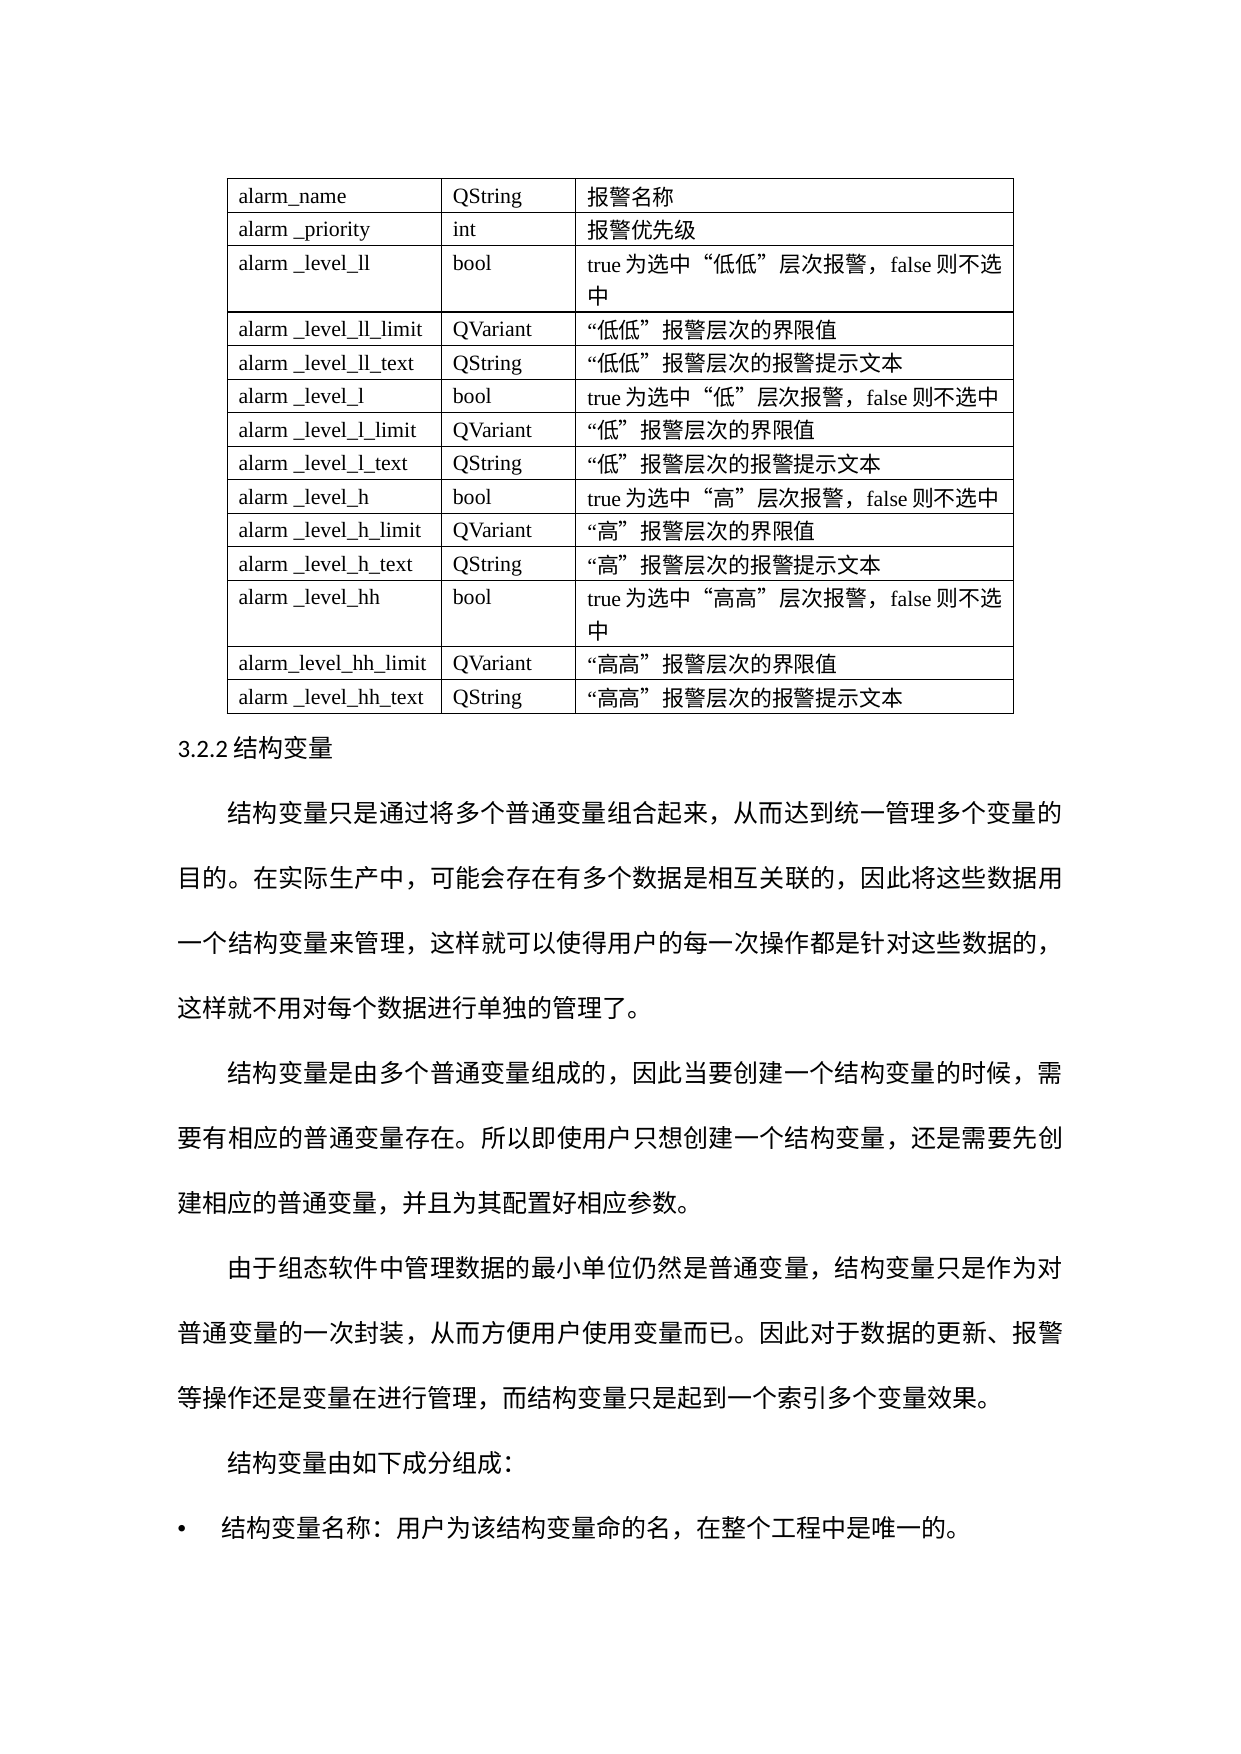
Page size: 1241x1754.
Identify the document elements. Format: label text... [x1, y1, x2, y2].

table_cell alarm_name [228, 179, 441, 212]
table_cell “高”报警层次的界限值 [576, 514, 1013, 546]
text 结构变量由如下成分组成： [177, 1429, 1063, 1494]
table_cell alarm _level_l_limit [228, 413, 441, 446]
table_cell alarm _level_hh [228, 581, 441, 646]
table_cell QString [442, 179, 575, 212]
table_cell 报警优先级 [576, 213, 1013, 245]
table_cell true为选中“高高”层次报警，false则不选中 [576, 581, 1013, 646]
list 结构变量名称：用户为该结构变量命的名，在整个工程中是唯一的。 [177, 1494, 1063, 1559]
table_cell “低”报警层次的报警提示文本 [576, 447, 1013, 479]
table_cell true为选中“高”层次报警，false则不选中 [576, 480, 1013, 513]
table_cell alarm _level_h [228, 480, 441, 513]
table_cell “低低”报警层次的报警提示文本 [576, 346, 1013, 378]
table_cell alarm _level_ll_text [228, 346, 441, 378]
table_cell “高高”报警层次的界限值 [576, 647, 1013, 679]
table_cell “高高”报警层次的报警提示文本 [576, 680, 1013, 713]
table_cell QString [442, 680, 575, 713]
text 3.2.2 结构变量 [177, 714, 1063, 779]
table_cell alarm _priority [228, 213, 441, 245]
table_cell alarm _level_h_text [228, 547, 441, 580]
text 结构变量是由多个普通变量组成的，因此当要创建一个结构变量的时候，需要有相应的普通变量存在。所以即使用户只想创建一个结构变量，还是需要先创建相应的普通变量，并且为其配置好相应参数。 [177, 1039, 1063, 1234]
table_cell QVariant [442, 647, 575, 679]
table_cell true为选中“低低”层次报警，false则不选中 [576, 246, 1013, 311]
table_cell alarm _level_h_limit [228, 514, 441, 546]
table_cell alarm_level_hh_limit [228, 647, 441, 679]
table_cell QVariant [442, 514, 575, 546]
table_cell QString [442, 547, 575, 580]
text 结构变量只是通过将多个普通变量组合起来，从而达到统一管理多个变量的目的。在实际生产中，可能会存在有多个数据是相互关联的，因此将这些数据用一个结构变量来管理，这样就可以使得用户的每一次操作都是针对这些数据的，这样就不用对每个数据进行单独的管理了。 [177, 779, 1063, 1039]
text 由于组态软件中管理数据的最小单位仍然是普通变量，结构变量只是作为对普通变量的一次封装，从而方便用户使用变量而已。因此对于数据的更新、报警等操作还是变量在进行管理，而结构变量只是起到一个索引多个变量效果。 [177, 1234, 1063, 1429]
table_cell QVariant [442, 313, 575, 345]
table_cell true为选中“低”层次报警，false则不选中 [576, 380, 1013, 412]
table_cell “低低”报警层次的界限值 [576, 313, 1013, 345]
table_cell alarm _level_ll [228, 246, 441, 311]
table_cell bool [442, 581, 575, 646]
table_cell bool [442, 246, 575, 311]
table_cell 报警名称 [576, 179, 1013, 212]
table_cell QString [442, 346, 575, 378]
table_cell alarm _level_hh_text [228, 680, 441, 713]
table_cell QString [442, 447, 575, 479]
table_cell bool [442, 380, 575, 412]
table_cell int [442, 213, 575, 245]
table_cell alarm _level_l [228, 380, 441, 412]
table_cell “低”报警层次的界限值 [576, 413, 1013, 446]
table_cell bool [442, 480, 575, 513]
table_cell QVariant [442, 413, 575, 446]
table_cell alarm _level_ll_limit [228, 313, 441, 345]
table_cell “高”报警层次的报警提示文本 [576, 547, 1013, 580]
table_cell alarm _level_l_text [228, 447, 441, 479]
